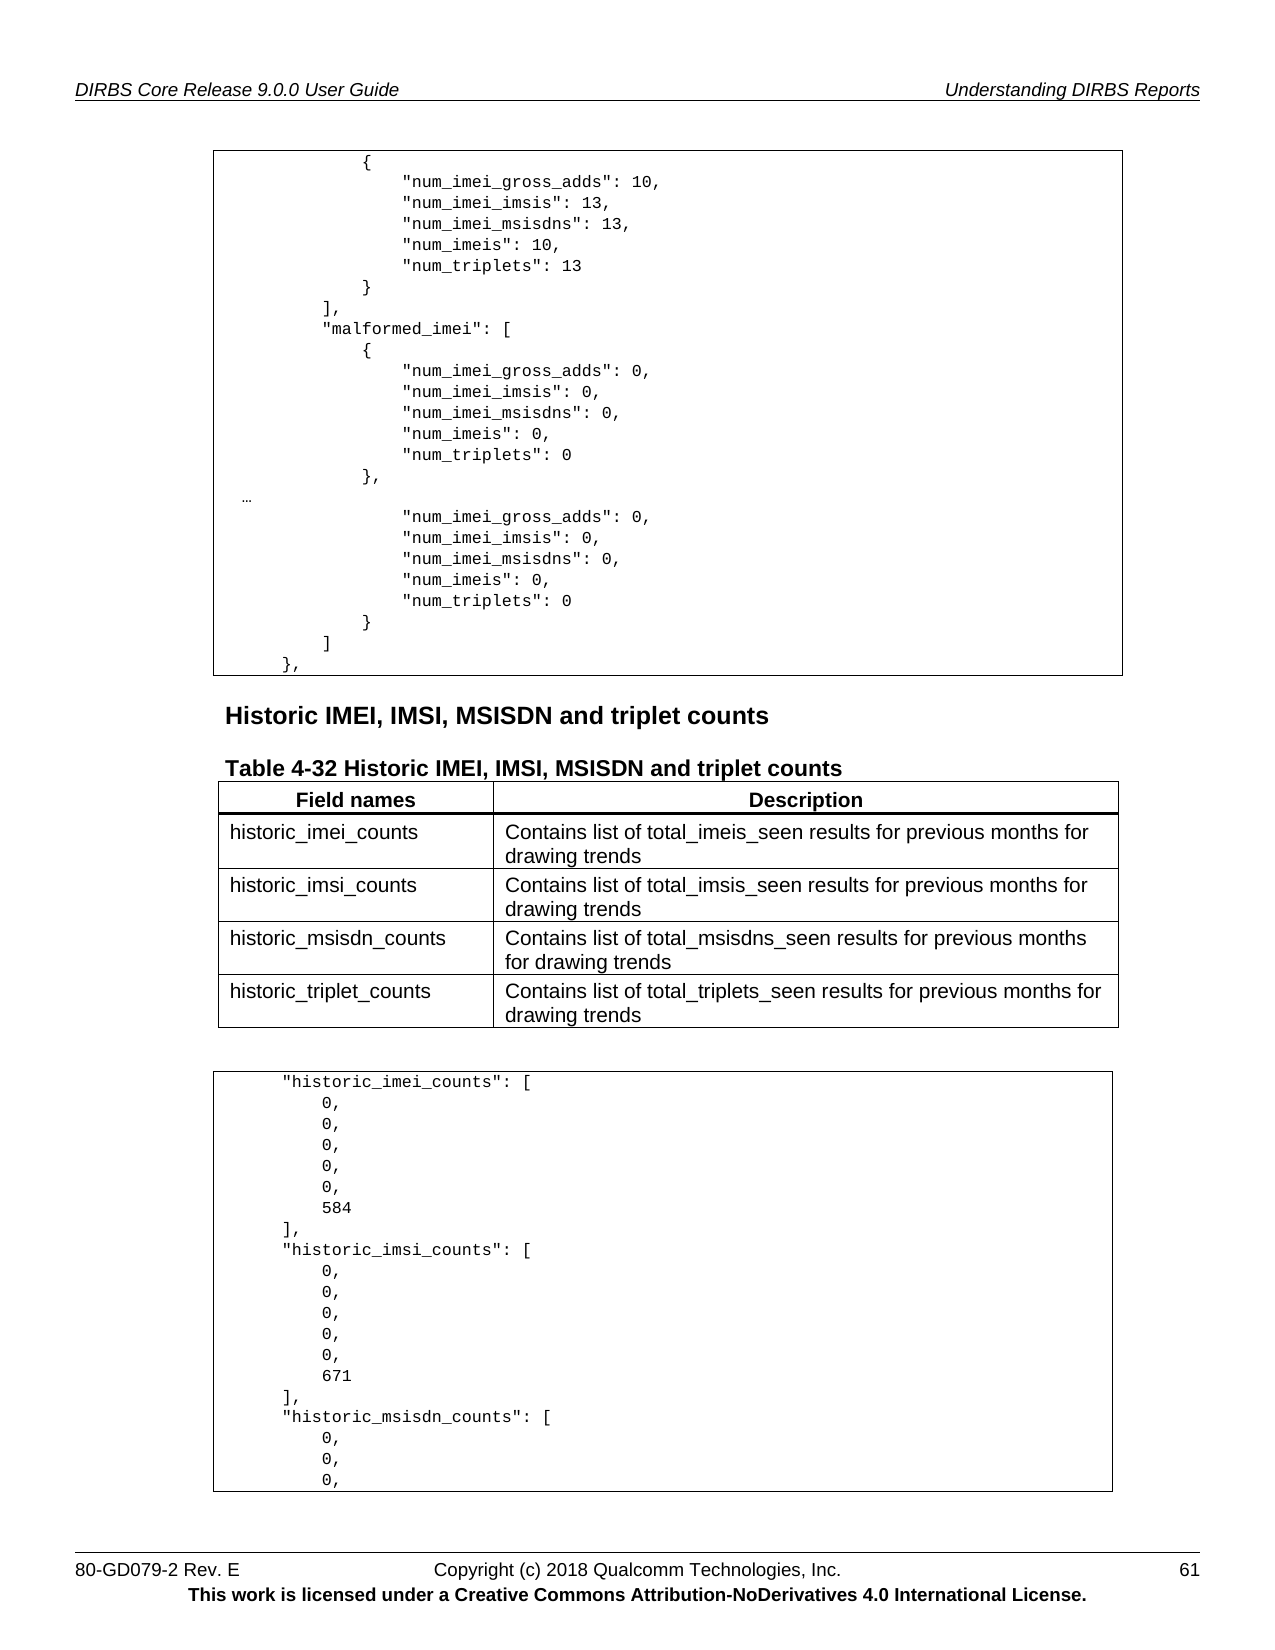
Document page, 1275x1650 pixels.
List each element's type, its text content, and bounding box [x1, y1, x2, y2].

table_header Description [494, 782, 1118, 812]
subtitle Historic IMEI, IMSI, MSISDN and triplet counts [225, 701, 1125, 730]
table_cell historic_imei_counts [219, 815, 493, 867]
table_cell Contains list of total_imeis_seen results for previous months for drawing trends [494, 815, 1118, 867]
title Table 4-32 Historic IMEI, IMSI, MSISDN and triplet counts [225, 755, 1125, 781]
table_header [214, 1072, 1112, 1491]
table_cell Contains list of total_imsis_seen results for previous months for drawing trends [494, 869, 1118, 921]
table_cell Contains list of total_msisdns_seen results for previous months for drawing trends [494, 922, 1118, 974]
table_header Field names [219, 782, 493, 812]
table_cell historic_triplet_counts [219, 975, 493, 1027]
table_cell Contains list of total_triplets_seen results for previous months for drawing trends [494, 975, 1118, 1027]
table_cell historic_msisdn_counts [219, 922, 493, 974]
table_cell historic_imsi_counts [219, 869, 493, 921]
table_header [214, 151, 1122, 674]
